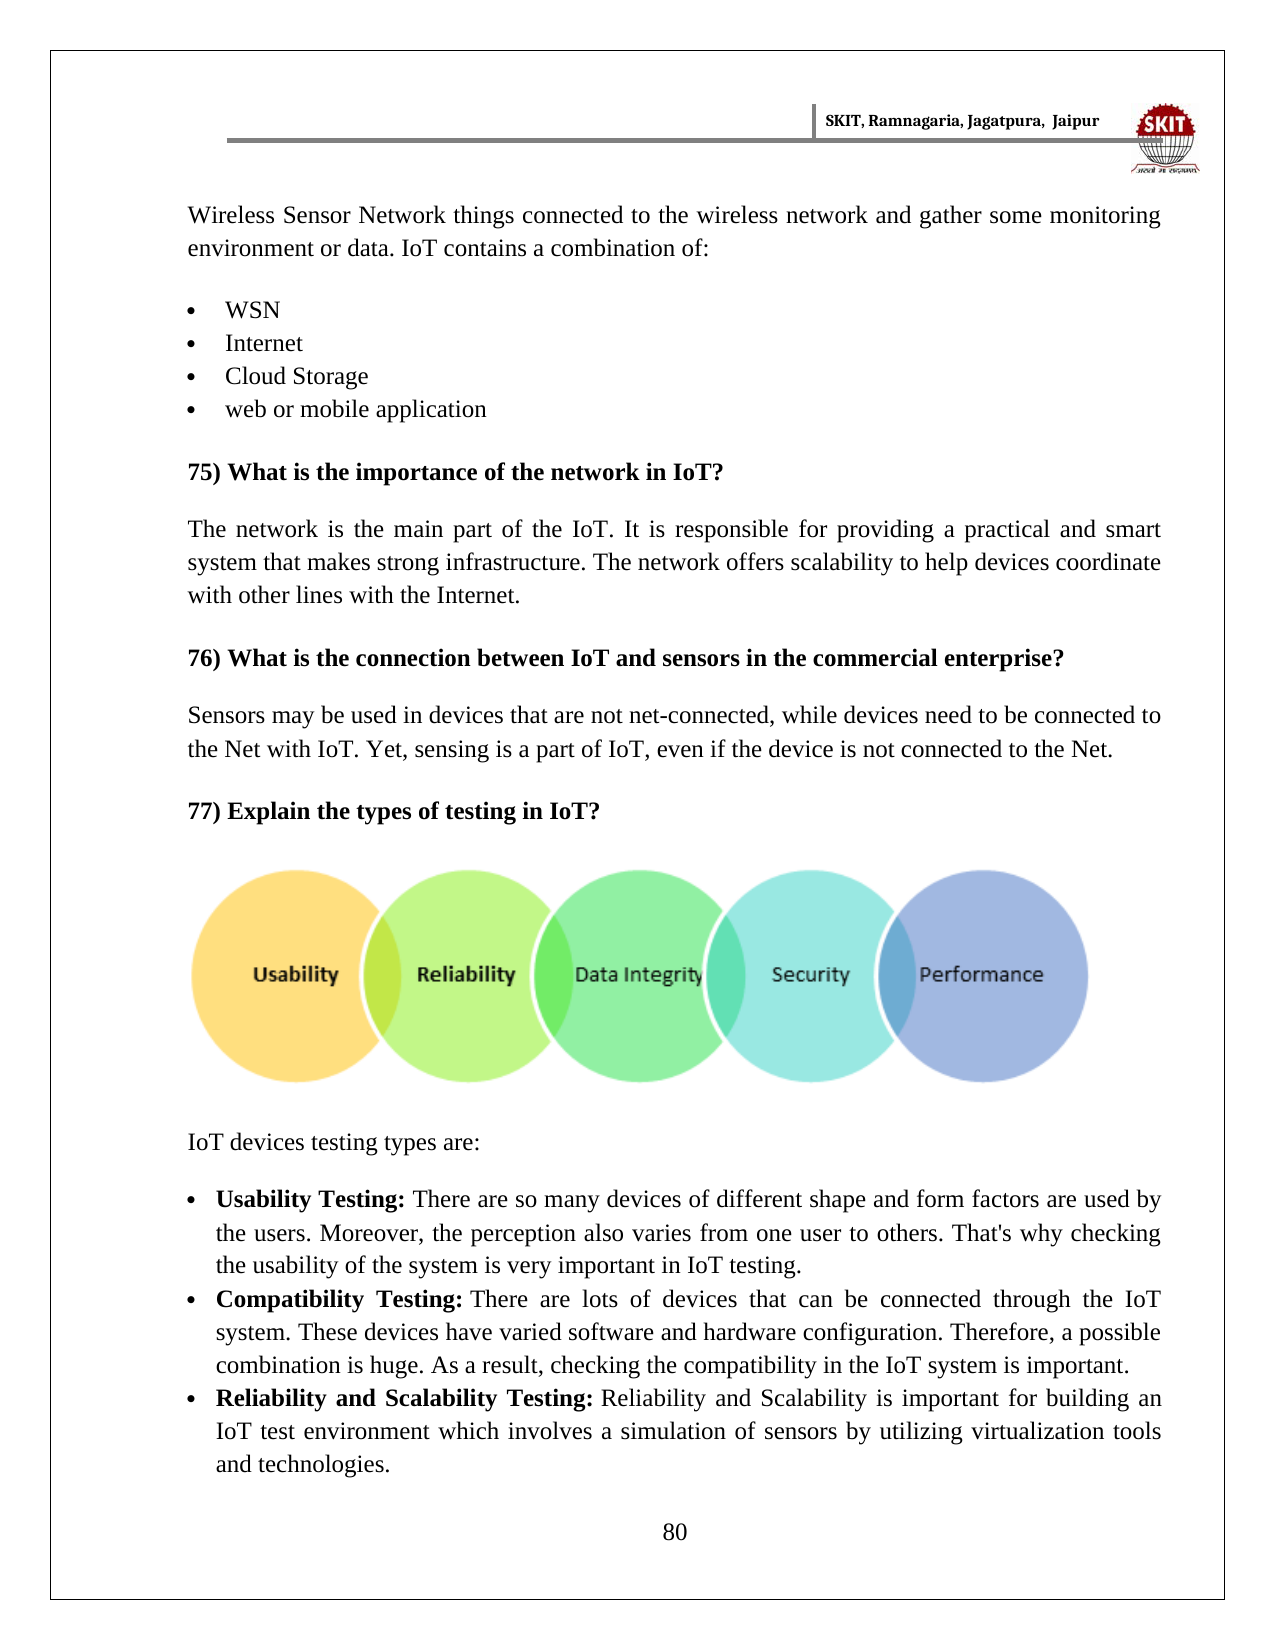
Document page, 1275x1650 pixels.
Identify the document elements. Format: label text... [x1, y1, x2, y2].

list Internet [187, 328, 1162, 357]
list web or mobile application [187, 394, 1162, 423]
list Usability Testing: There are so many devices of different shape and form factors are used by the users. Moreover, the perception also varies from one user to others. That's why checking the usability of the system is very important in IoT testing. [187, 1184, 1162, 1279]
picture [187, 853, 1093, 1098]
text The network is the main part of the IoT. It is responsible for providing a practical and smart system that makes strong infrastructure. The network offers scalability to help devices coordinate with other lines with the Internet. [187, 514, 1162, 609]
text 75) What is the importance of the network in IoT? [187, 457, 1162, 485]
text 76) What is the connection between IoT and sensors in the commercial enterprise? [187, 643, 1162, 671]
list WSN [187, 295, 1162, 324]
text Sensors may be used in devices that are not net-connected, while devices need to be connected to the Net with IoT. Yet, sensing is a part of IoT, even if the device is not connected to the Net. [187, 701, 1162, 762]
list Reliability and Scalability Testing: Reliability and Scalability is important for building an IoT test environment which involves a simulation of sensors by utilizing virtualization tools and technologies. [187, 1383, 1162, 1477]
text 77) Explain the types of testing in IoT? [187, 796, 1162, 824]
text Wireless Sensor Network things connected to the wireless network and gather some monitoring environment or data. IoT contains a combination of: [187, 200, 1162, 262]
list Cloud Storage [187, 361, 1162, 390]
list Compatibility Testing: There are lots of devices that can be connected through the IoT system. These devices have varied software and hardware configuration. Therefore, a possible combination is huge. As a result, checking the compatibility in the IoT system is important. [187, 1284, 1162, 1378]
text IoT devices testing types are: [187, 1127, 1162, 1155]
